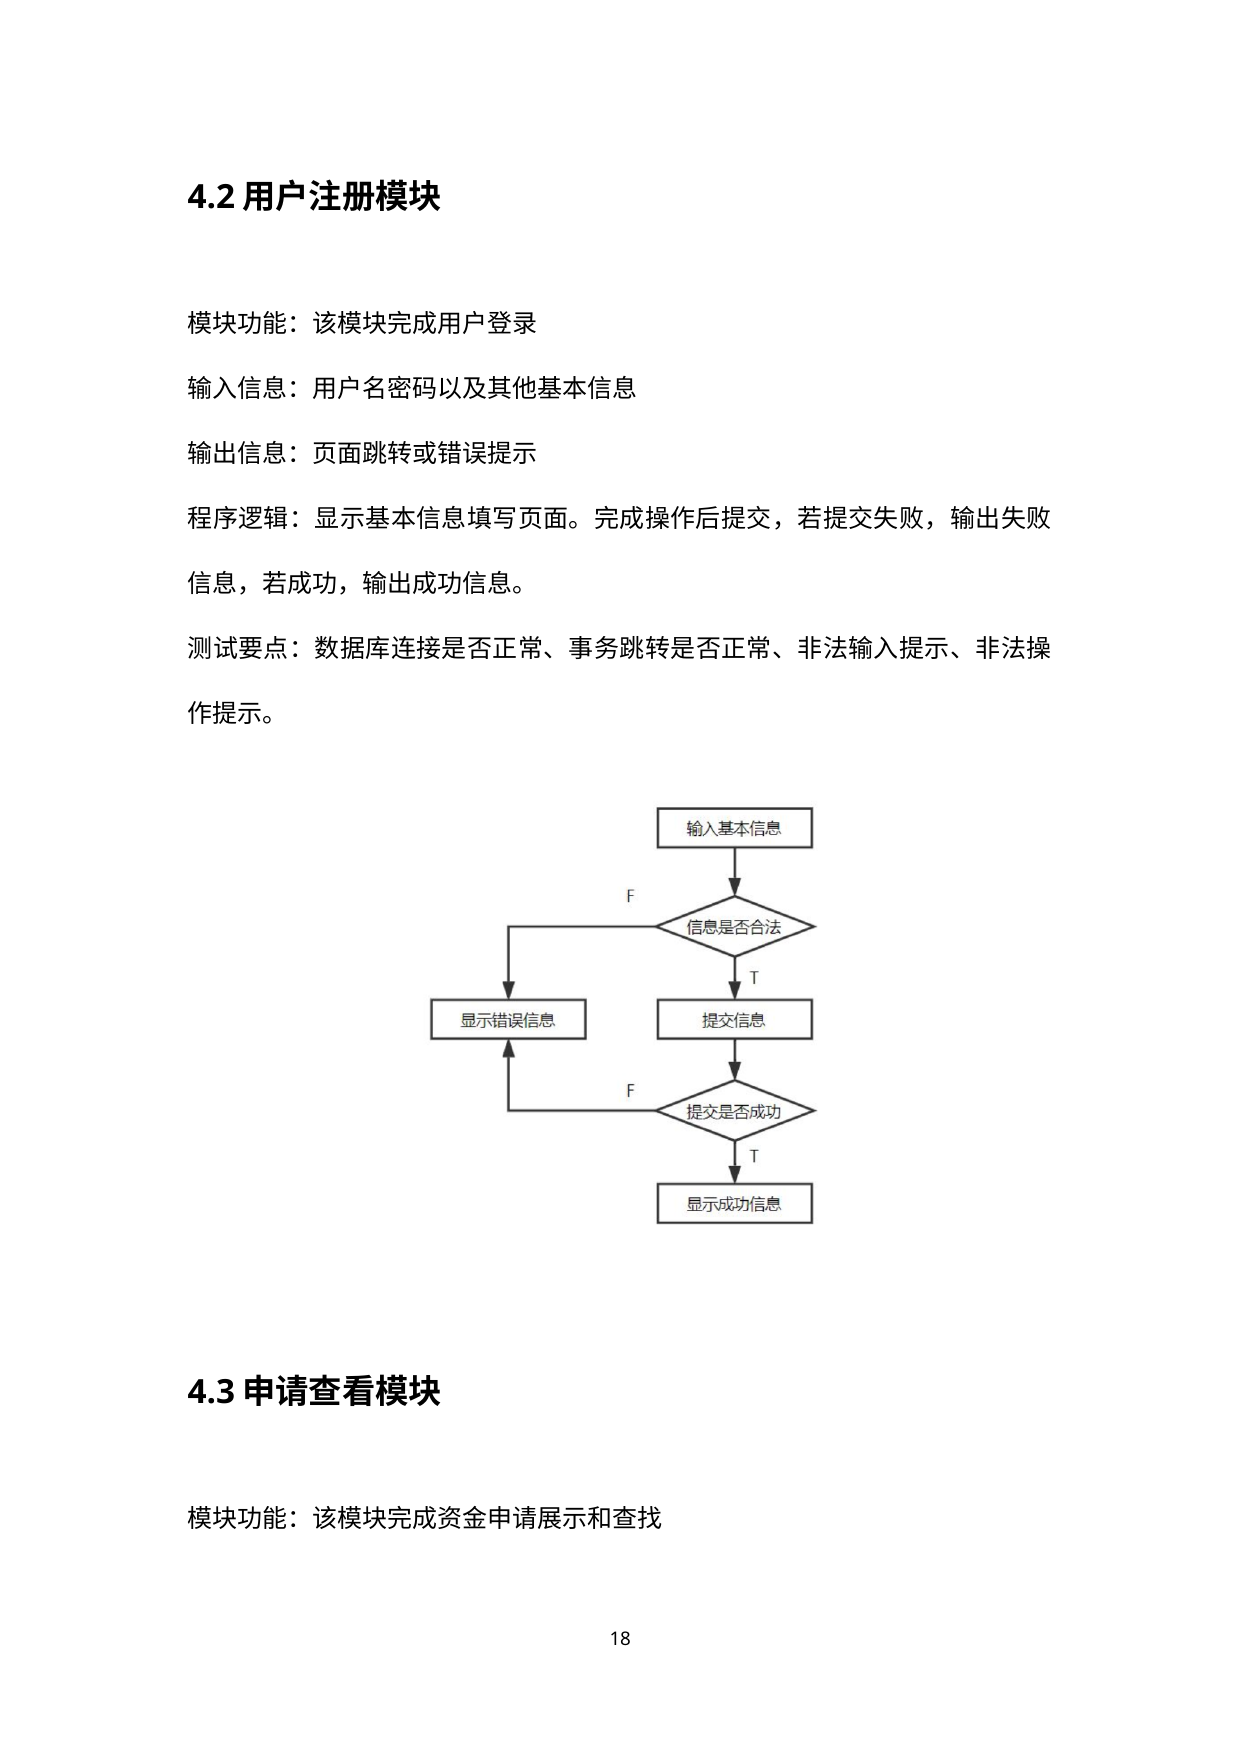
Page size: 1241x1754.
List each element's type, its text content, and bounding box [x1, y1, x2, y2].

text 模块功能：该模块完成用户登录 [187, 289, 1053, 354]
text 模块功能：该模块完成资金申请展示和查找 [187, 1484, 1053, 1549]
subtitle 4.2用户注册模块 [187, 162, 1053, 227]
text 输入信息：用户名密码以及其他基本信息 [187, 354, 1053, 419]
subtitle 4.3申请查看模块 [187, 1356, 1053, 1421]
text 程序逻辑：显示基本信息填写页面。完成操作后提交，若提交失败，输出失败信息，若成功，输出成功信息。 [187, 484, 1053, 614]
text 测试要点：数据库连接是否正常、事务跳转是否正常、非法输入提示、非法操作提示。 [187, 614, 1053, 744]
text 输出信息：页面跳转或错误提示 [187, 419, 1053, 484]
picture [397, 744, 843, 1271]
